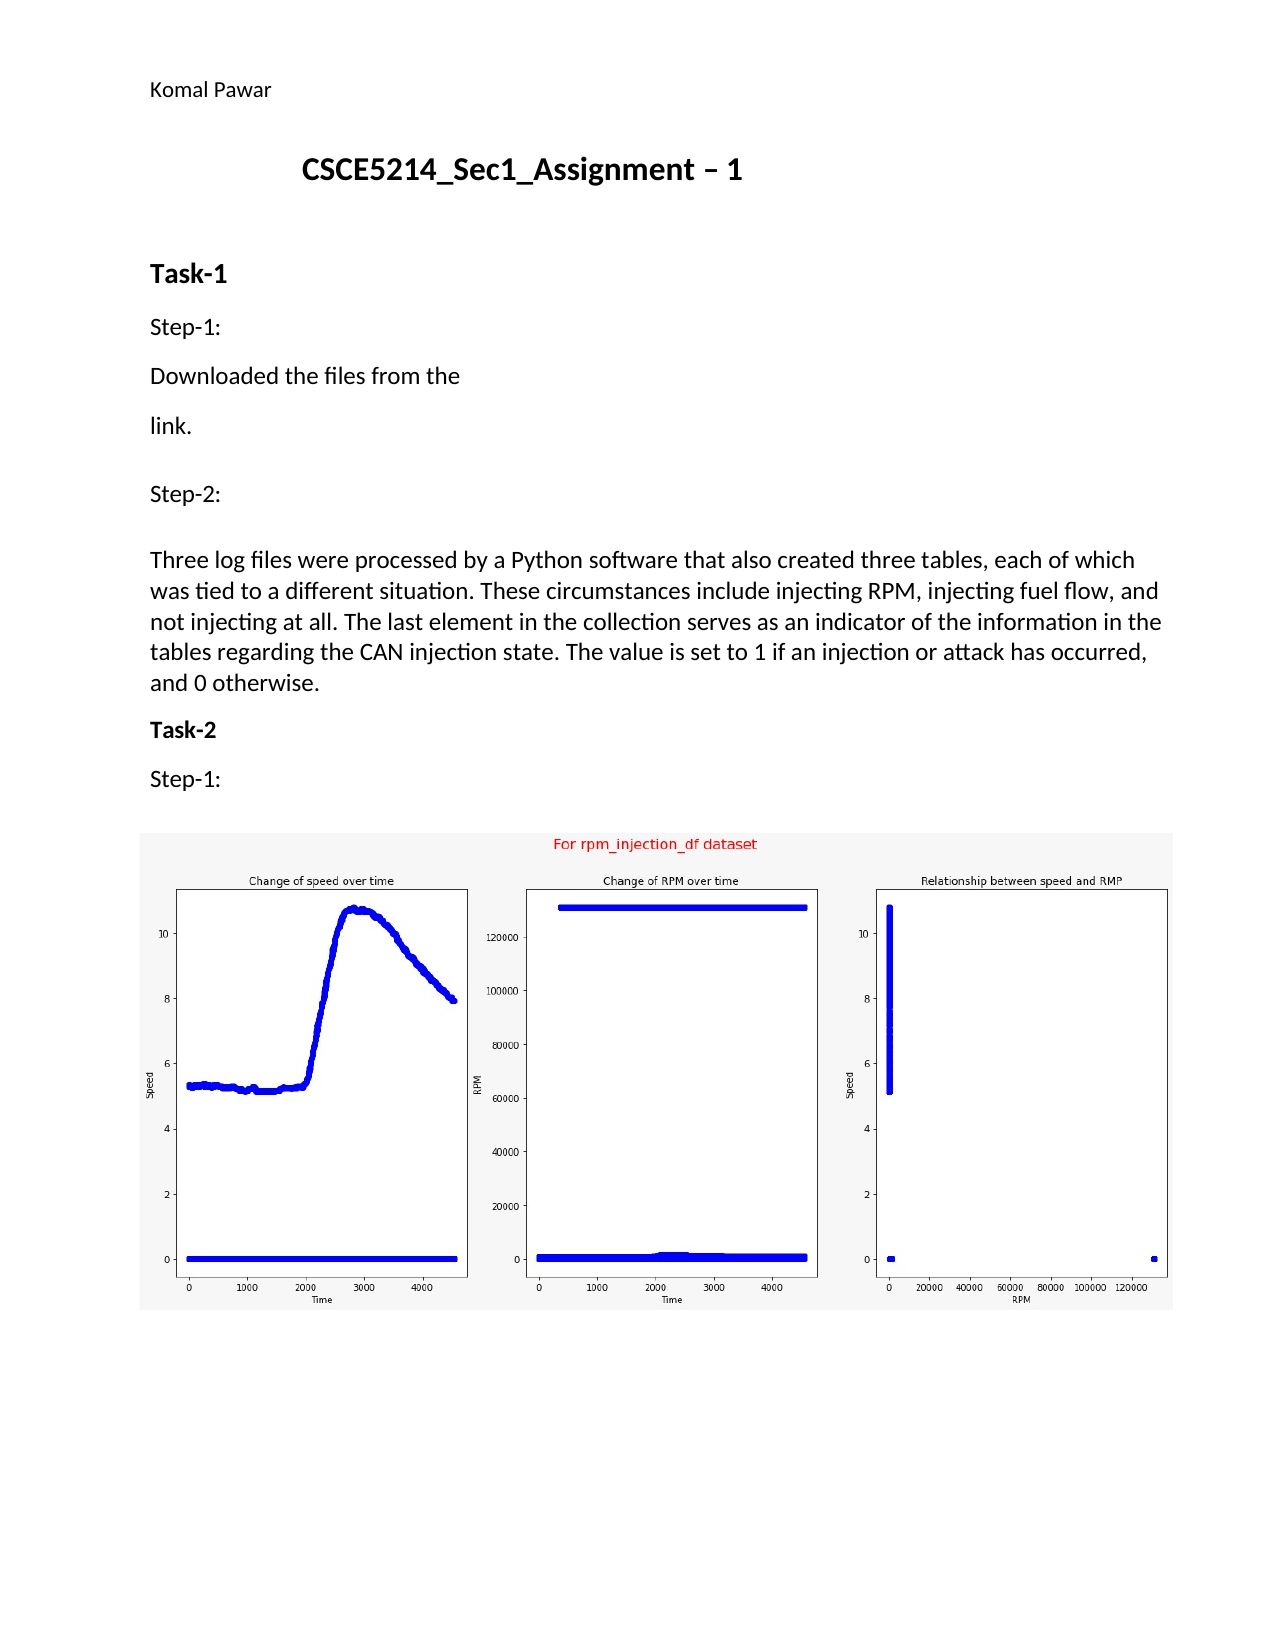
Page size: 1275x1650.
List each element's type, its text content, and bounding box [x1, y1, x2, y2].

text Task-1 [150, 256, 1173, 291]
subtitle Three log files were processed by a Python software that also created three tables, each of which was tied to a different situation. These circumstances include injecting RPM, injecting fuel flow, and not injecting at all. The last element in the collection serves as an indicator of the information in the tables regarding the CAN injection state. The value is set to 1 if an injection or attack has occurred, and 0 otherwise. [150, 545, 1173, 697]
text Step-1: [150, 311, 1173, 341]
text Downloaded the files from the link. [150, 360, 504, 440]
text Step-2: [150, 478, 504, 509]
title CSCE5214_Sec1_Assignment – 1 [139, 148, 744, 189]
subtitle Task-2 [150, 714, 1173, 744]
text Step-1: [150, 763, 1173, 794]
